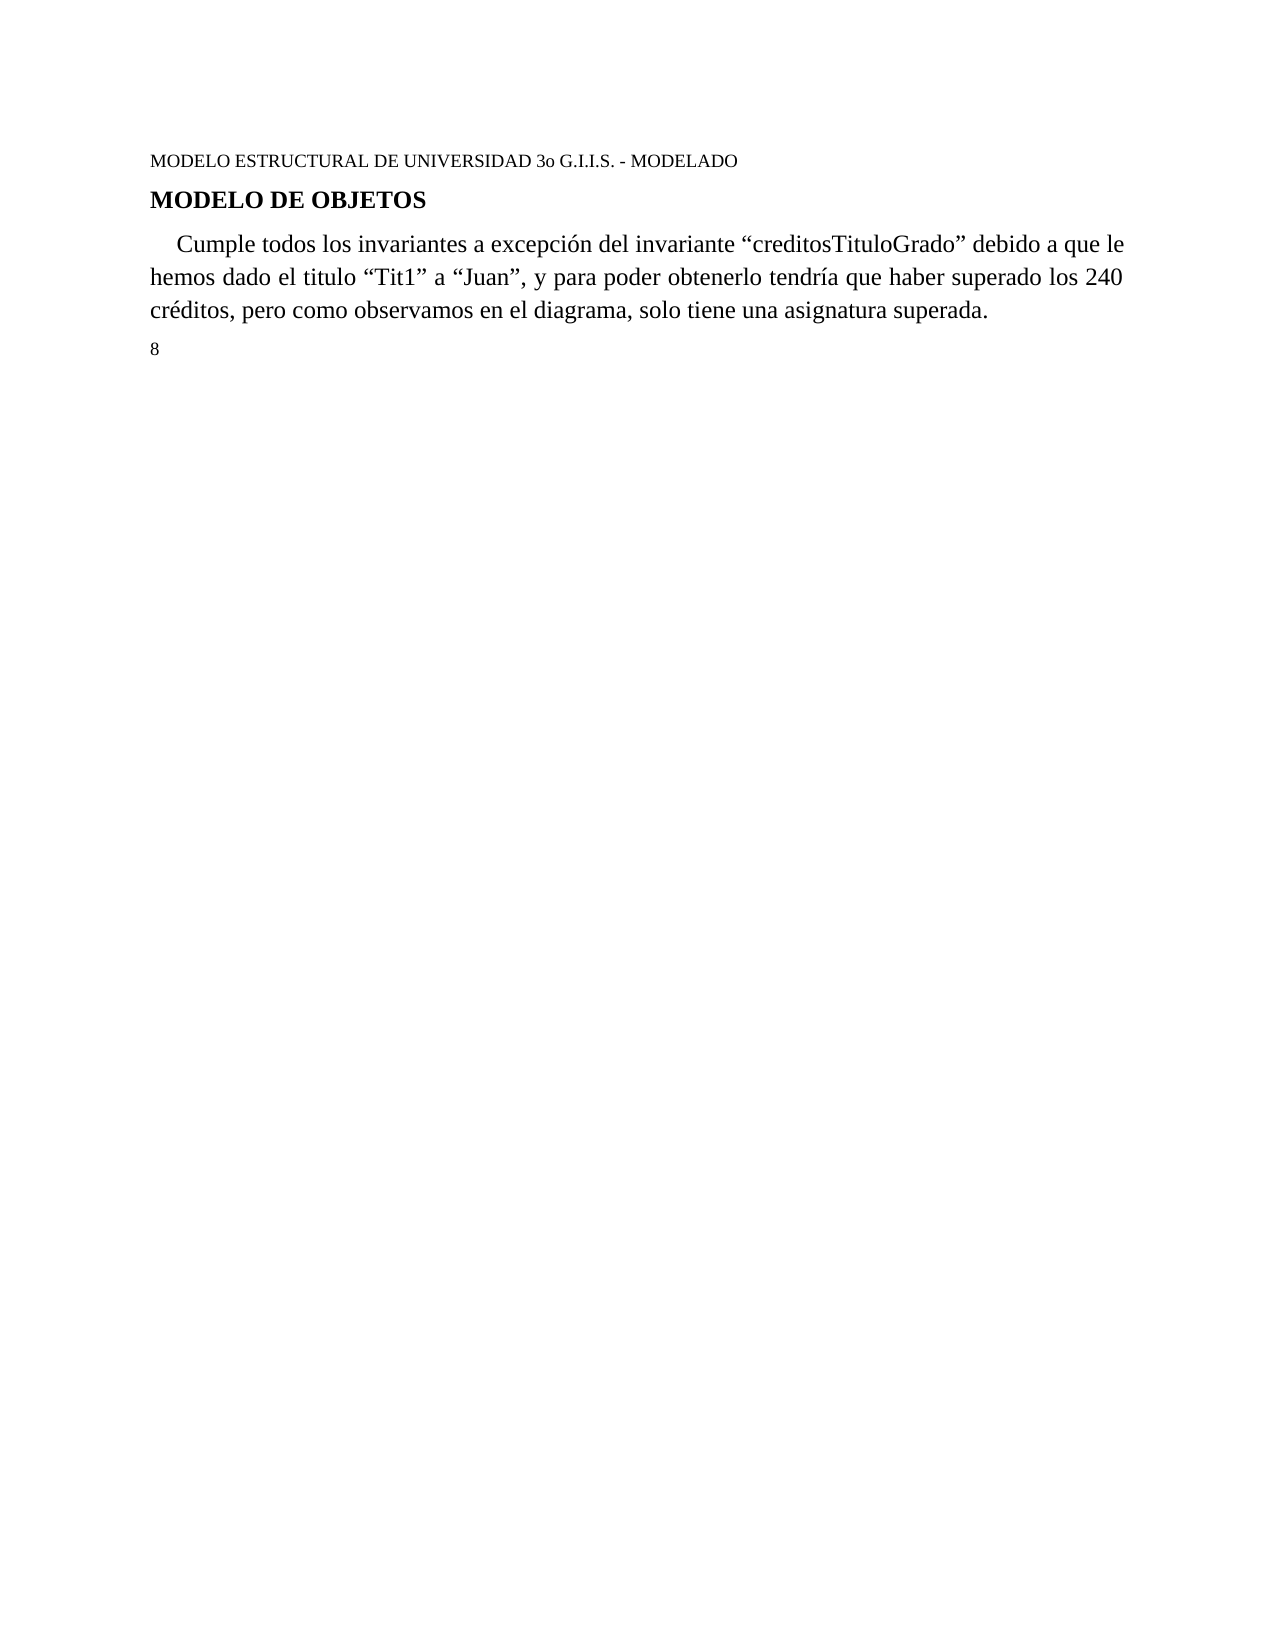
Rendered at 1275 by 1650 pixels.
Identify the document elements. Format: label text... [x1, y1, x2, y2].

text MODELO ESTRUCTURAL DE UNIVERSIDAD 3o G.I.I.S. - MODELADO [150, 150, 1125, 172]
text Cumple todos los invariantes a excepción del invariante “creditosTituloGrado” debido a que le hemos dado el titulo “Tit1” a “Juan”, y para poder obtenerlo tendría que haber superado los 240 créditos, pero como observamos en el diagrama, solo tiene una asignatura superada. [150, 229, 1125, 323]
text 8 [150, 338, 1125, 360]
text MODELO DE OBJETOS [150, 185, 1125, 214]
